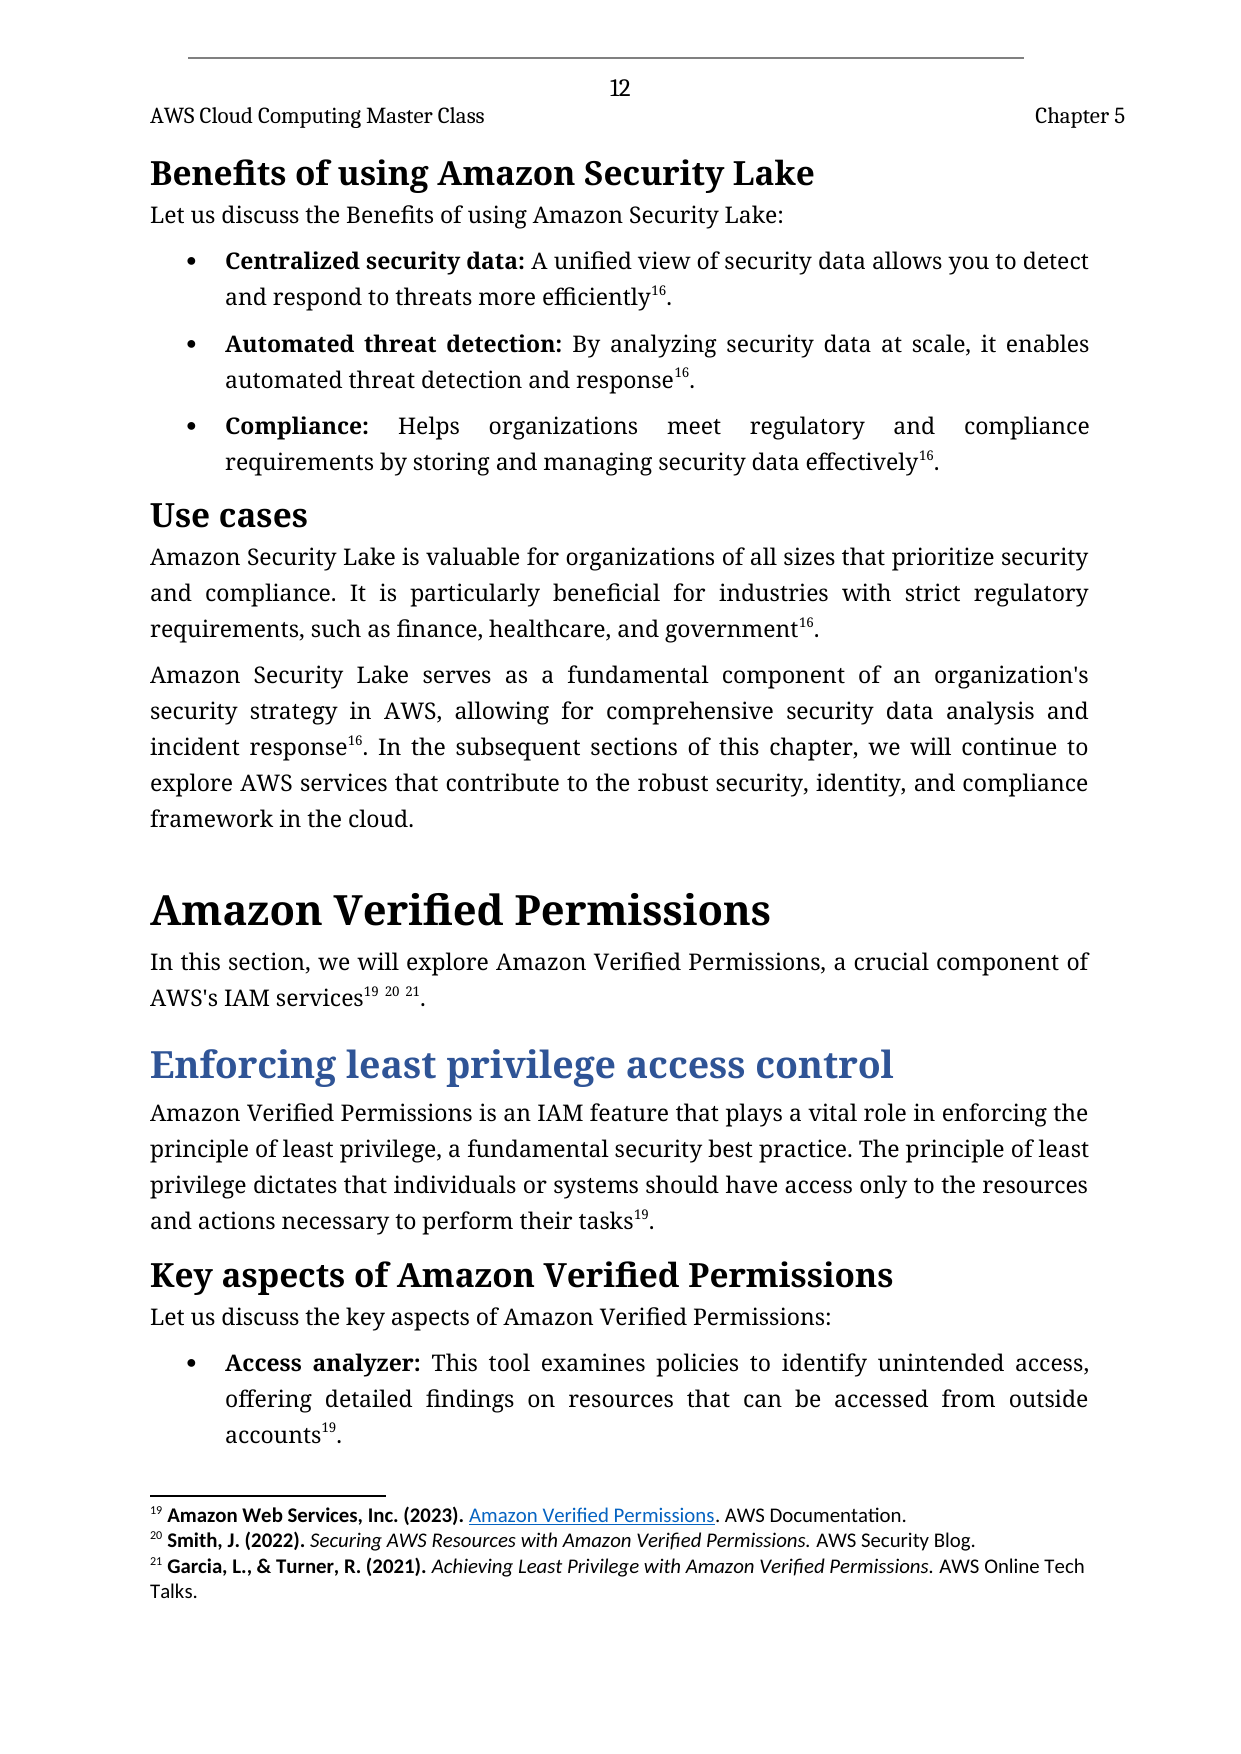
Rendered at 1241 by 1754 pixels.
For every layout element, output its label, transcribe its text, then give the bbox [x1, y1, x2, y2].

subtitle Amazon Verified Permissions [150, 881, 1090, 937]
text Amazon Security Lake is valuable for organizations of all sizes that prioritize security and compliance. It is particularly beneficial for industries with strict regulatory requirements, such as finance, healthcare, and government16. [150, 541, 1090, 644]
subtitle Enforcing least privilege access control [150, 1039, 1090, 1090]
subtitle Use cases [150, 492, 1090, 538]
text In this section, we will explore Amazon Verified Permissions, a crucial component of AWS's IAM services . [150, 946, 1090, 1013]
text Amazon Verified Permissions is an IAM feature that plays a vital role in enforcing the principle of least privilege, a fundamental security best practice. The principle of least privilege dictates that individuals or systems should have access only to the resources and actions necessary to perform their tasks19. [150, 1097, 1090, 1236]
subtitle Key aspects of Amazon Verified Permissions [150, 1251, 1090, 1297]
text Amazon Security Lake serves as a fundamental component of an organization's security strategy in AWS, allowing for comprehensive security data analysis and incident response16. In the subsequent sections of this chapter, we will continue to explore AWS services that contribute to the robust security, identity, and compliance framework in the cloud. [150, 659, 1090, 834]
text Let us discuss the key aspects of Amazon Verified Permissions: [150, 1300, 1090, 1332]
subtitle Benefits of using Amazon Security Lake [150, 150, 1090, 195]
list Access analyzer: This tool examines policies to identify unintended access, offering detailed findings on resources that can be accessed from outside accounts19. [187, 1347, 1090, 1450]
list Centralized security data: A unified view of security data allows you to detect and respond to threats more efficiently16. [187, 245, 1090, 312]
text Let us discuss the Benefits of using Amazon Security Lake: [150, 199, 1090, 230]
list Automated threat detection: By analyzing security data at scale, it enables automated threat detection and response16. [187, 328, 1090, 395]
list Compliance: Helps organizations meet regulatory and compliance requirements by storing and managing security data effectively16. [187, 410, 1090, 477]
